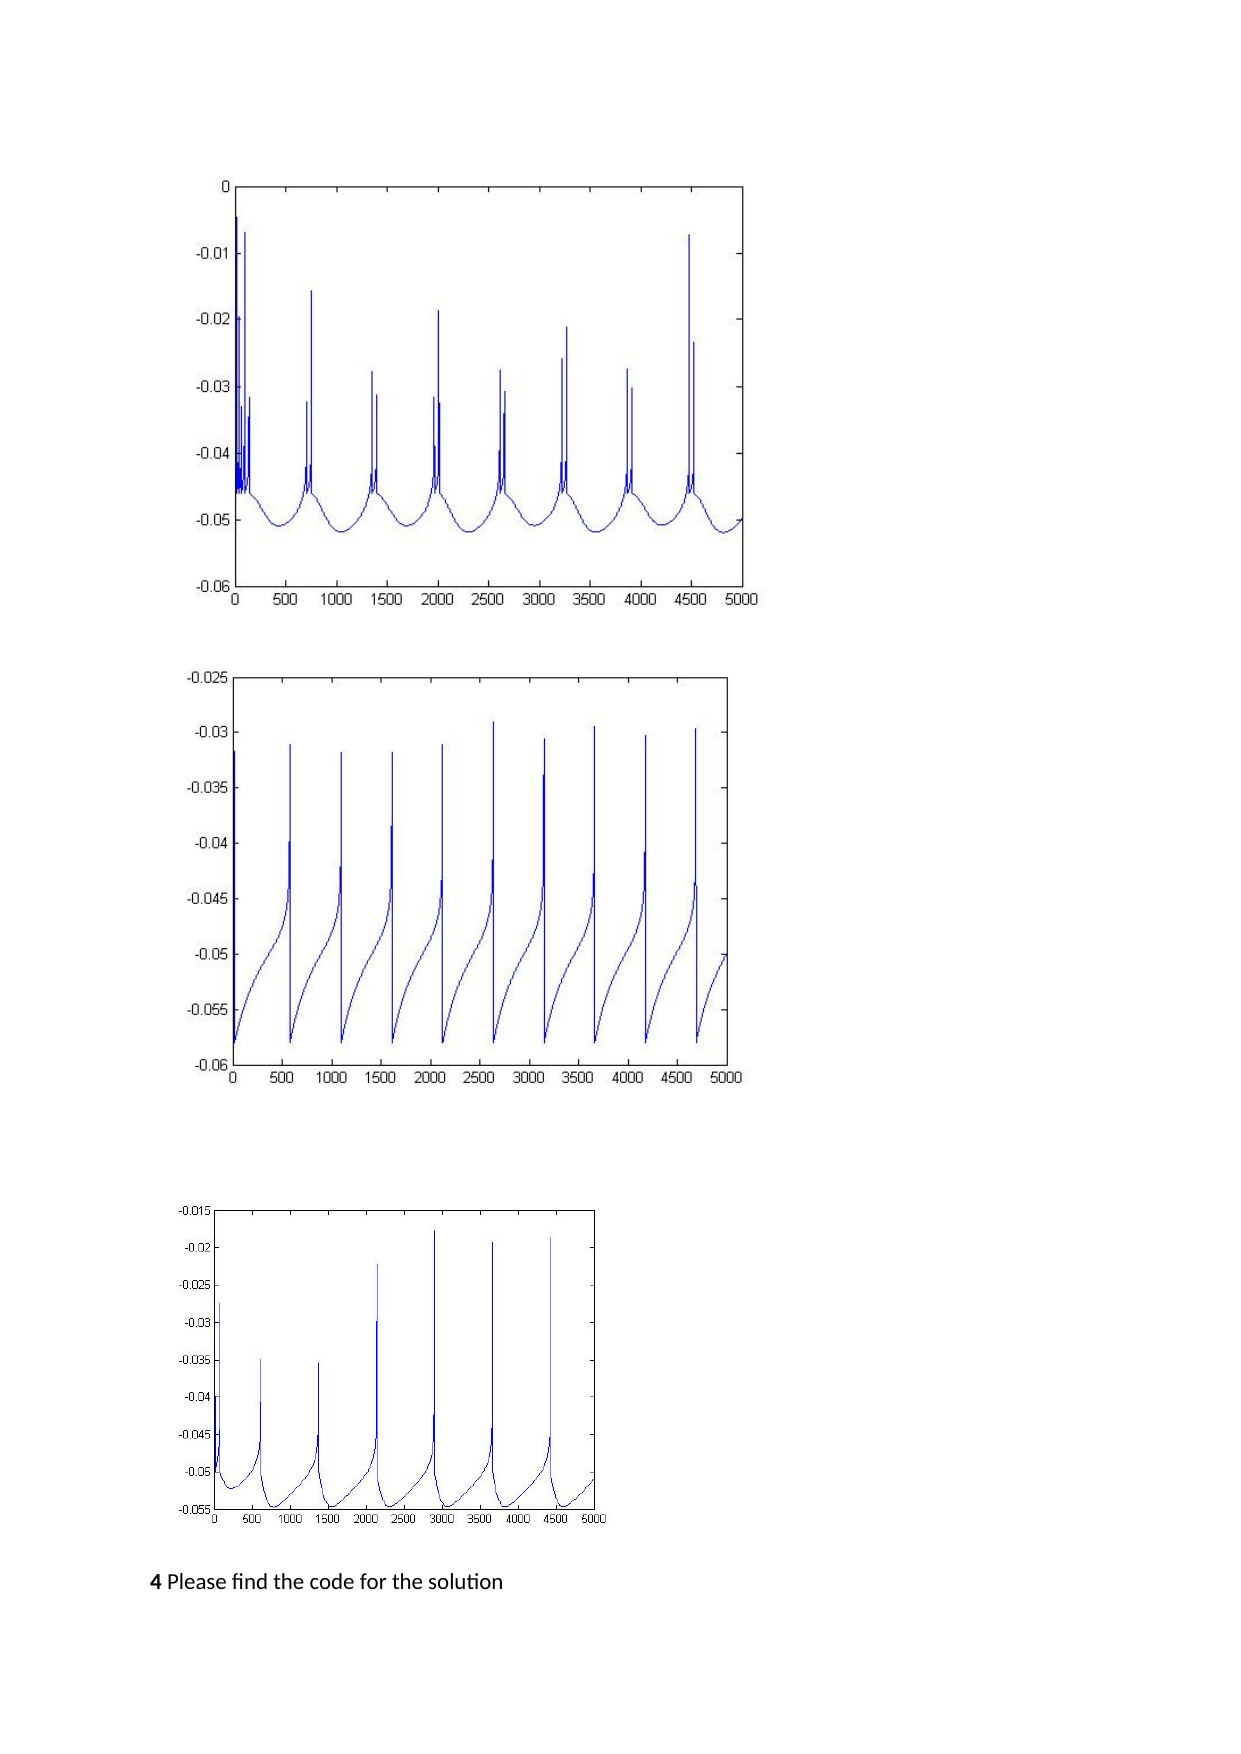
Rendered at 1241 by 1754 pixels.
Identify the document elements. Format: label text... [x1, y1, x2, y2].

picture [150, 150, 804, 640]
picture [150, 641, 787, 1117]
picture [150, 1182, 640, 1549]
text 4 Please find the code for the solution [150, 1567, 1090, 1596]
